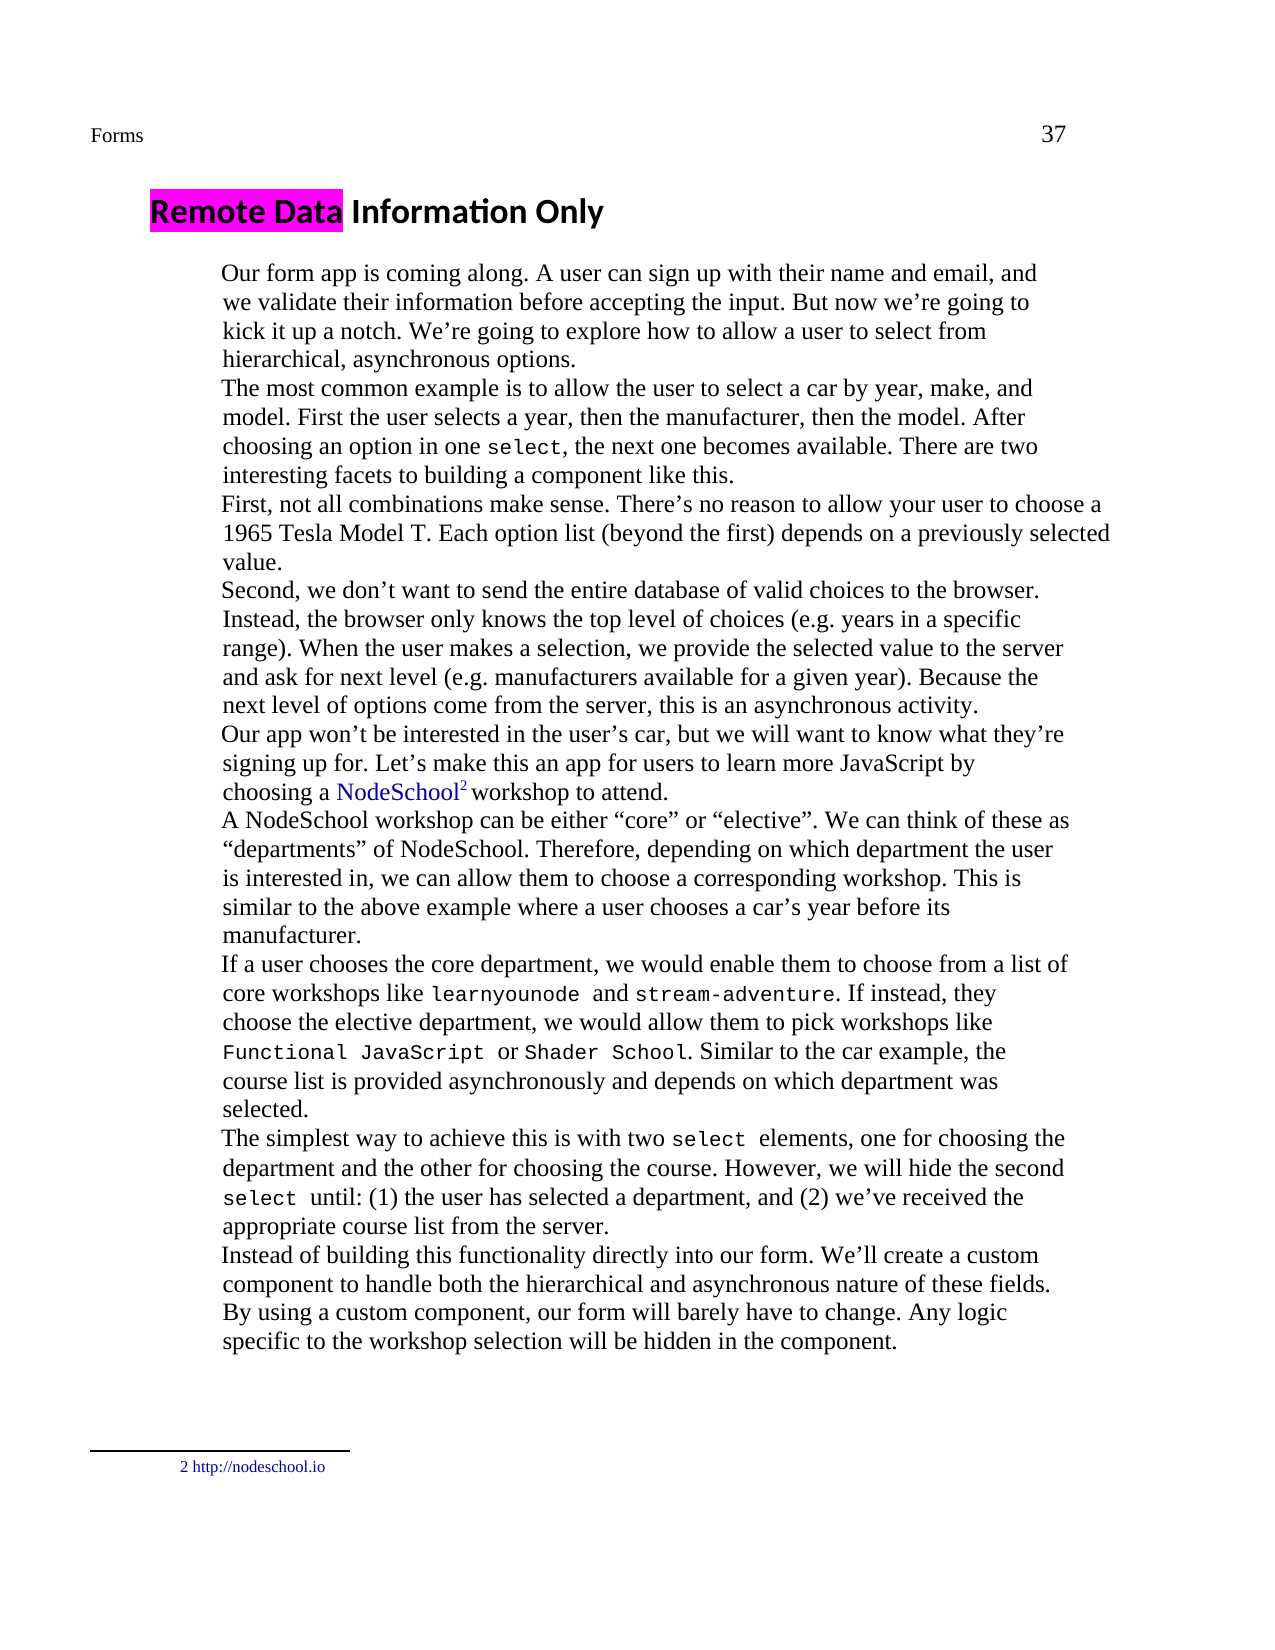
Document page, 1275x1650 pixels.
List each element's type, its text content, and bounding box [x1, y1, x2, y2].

text A NodeSchool workshop can be either “core” or “elective”. We can think of these as “departments” of NodeSchool. Therefore, depending on which department the user is interested in, we can allow them to choose a corresponding workshop. This is similar to the above example where a user chooses a car’s year before its manufacturer. [221, 805, 1072, 949]
text Instead of building this functionality directly into our form. We’ll create a custom component to handle both the hierarchical and asynchronous nature of these fields. By using a custom component, our form will barely have to change. Any logic specific to the workshop selection will be hidden in the component. [221, 1240, 1072, 1355]
text First, not all combinations make sense. There’s no reason to allow your user to choose a 1965 Tesla Model T. Each option list (beyond the first) depends on a previously selected value. [221, 489, 1124, 575]
text Our form app is coming along. A user can sign up with their name and email, and we validate their information before accepting the input. But now we’re going to kick it up a notch. We’re going to explore how to allow a user to select from hierarchical, asynchronous options. [221, 258, 1072, 373]
text The most common example is to allow the user to select a car by year, make, and model. First the user selects a year, then the manufacturer, then the model. After choosing an option in one select, the next one becomes available. There are two interesting facets to building a component like this. [221, 373, 1072, 489]
subtitle Remote Data Information Only [343, 189, 1115, 232]
text The simplest way to achieve this is with two select elements, one for choosing the department and the other for choosing the course. However, we will hide the second select until: (1) the user has selected a department, and (2) we’ve received the appropriate course list from the server. [221, 1123, 1072, 1240]
text If a user chooses the core department, we would enable them to choose from a list of core workshops like learnyounode and stream-adventure. If instead, they choose the elective department, we would allow them to pick workshops like Functional JavaScript or Shader School. Similar to the car example, the course list is provided asynchronously and depends on which department was selected. [221, 949, 1072, 1123]
text Our app won’t be interested in the user’s car, but we will want to know what they’re signing up for. Let’s make this an app for users to learn more JavaScript by choosing a NodeSchool workshop to attend. [221, 719, 1072, 805]
text Second, we don’t want to send the entire database of valid choices to the browser. Instead, the browser only knows the top level of choices (e.g. years in a specific range). When the user makes a selection, we provide the selected value to the server and ask for next level (e.g. manufacturers available for a given year). Because the next level of options come from the server, this is an asynchronous activity. [221, 575, 1072, 719]
